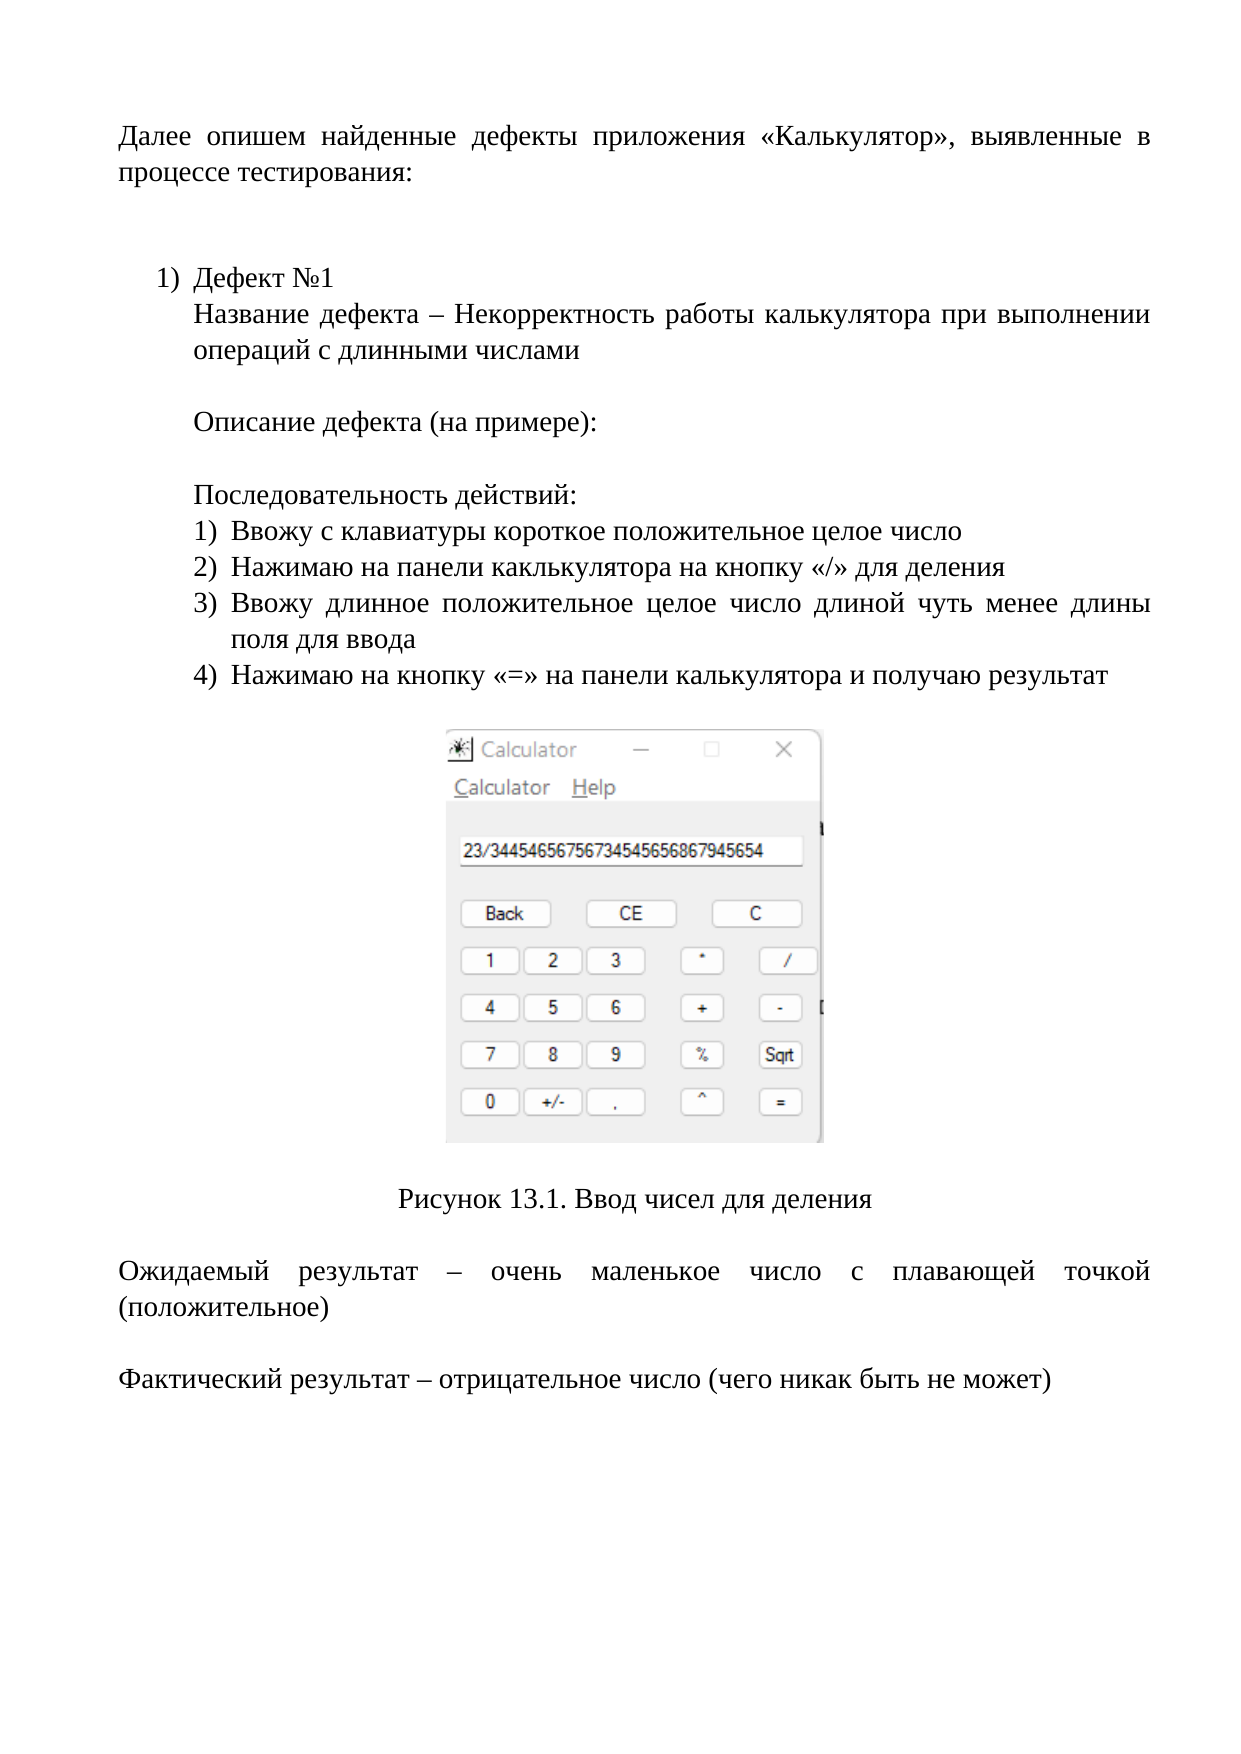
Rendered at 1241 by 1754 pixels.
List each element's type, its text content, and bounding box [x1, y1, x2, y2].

list Фактический результат – отрицательное число (чего никак быть не может) [118, 1361, 1152, 1395]
picture [445, 729, 824, 1143]
list Нажимаю на кнопку «=» на панели калькулятора и получаю результат [193, 657, 1152, 691]
list Рисунок 13.1. Ввод чисел для деления [118, 1181, 1152, 1214]
list Название дефекта – Некорректность работы калькулятора при выполнении операций с длинными числами [193, 296, 1152, 366]
list Ввожу с клавиатуры короткое положительное целое число [193, 513, 1152, 546]
list Последовательность действий: [193, 477, 1152, 510]
list Ожидаемый результат – очень маленькое число с плавающей точкой (положительное) [118, 1253, 1152, 1323]
text Далее опишем найденные дефекты приложения «Калькулятор», выявленные в процессе тестирования: [118, 118, 1152, 188]
list Дефект №1 [156, 260, 1152, 293]
list Нажимаю на панели каклькулятора на кнопку «/» для деления [193, 549, 1152, 583]
list Ввожу длинное положительное целое число длиной чуть менее длины поля для ввода [193, 585, 1152, 655]
list Описание дефекта (на примере): [193, 404, 1152, 438]
